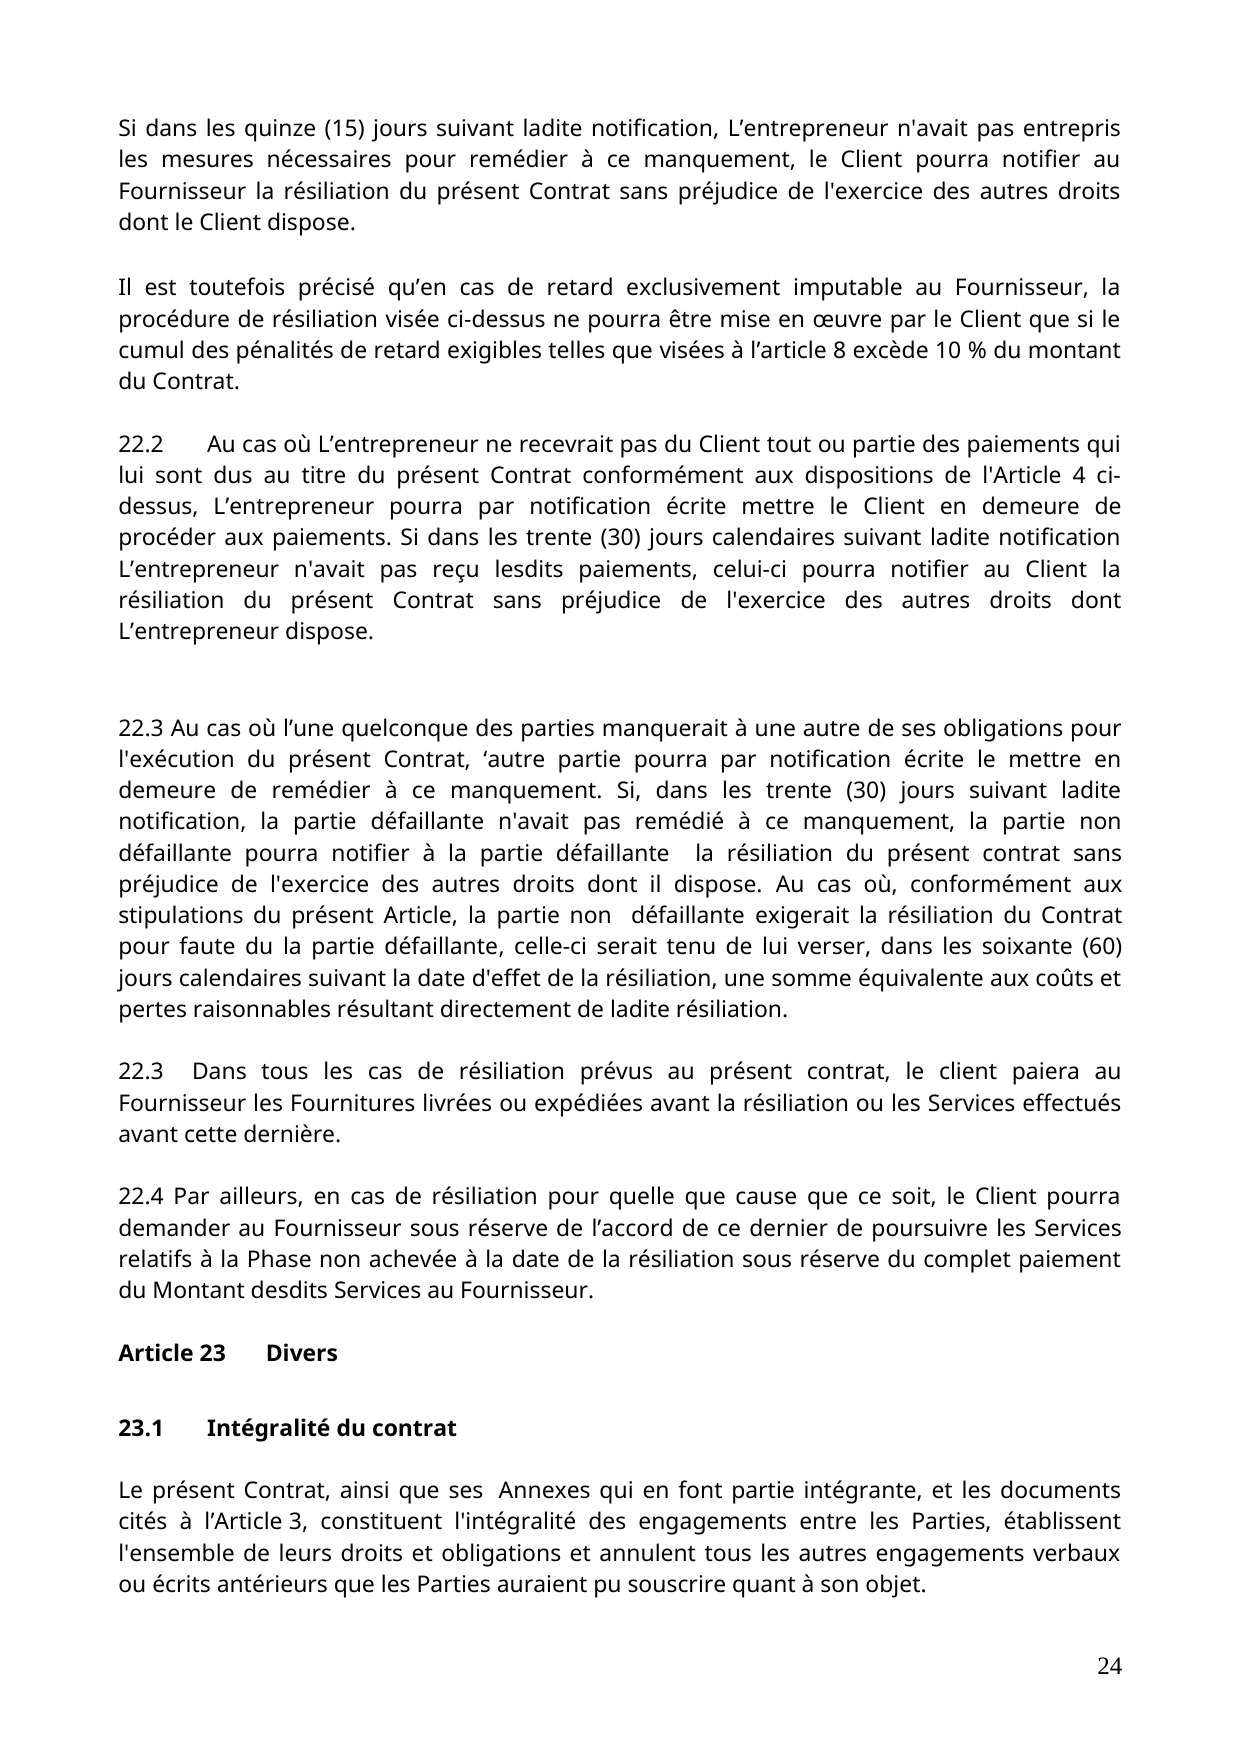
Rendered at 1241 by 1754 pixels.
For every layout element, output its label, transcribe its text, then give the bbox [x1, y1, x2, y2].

text 22.3 Dans tous les cas de résiliation prévus au présent contrat, le client paiera au Fournisseur les Fournitures livrées ou expédiées avant la résiliation ou les Services effectués avant cette dernière. [118, 1055, 1123, 1149]
text 22.4 Par ailleurs, en cas de résiliation pour quelle que cause que ce soit, le Client pourra demander au Fournisseur sous réserve de l’accord de ce dernier de poursuivre les Services relatifs à la Phase non achevée à la date de la résiliation sous réserve du complet paiement du Montant desdits Services au Fournisseur. [118, 1180, 1123, 1305]
subtitle 22.2 Au cas où L’entrepreneur ne recevrait pas du Client tout ou partie des paiements qui lui sont dus au titre du présent Contrat conformément aux dispositions de l'Article 4 ci-dessus, L’entrepreneur pourra par notification écrite mettre le Client en demeure de procéder aux paiements. Si dans les trente (30) jours calendaires suivant ladite notification L’entrepreneur n'avait pas reçu lesdits paiements, celui-ci pourra notifier au Client la résiliation du présent Contrat sans préjudice de l'exercice des autres droits dont L’entrepreneur dispose. [118, 427, 1122, 646]
text 22.3 Au cas où l’une quelconque des parties manquerait à une autre de ses obligations pour l'exécution du présent Contrat, ‘autre partie pourra par notification écrite le mettre en demeure de remédier à ce manquement. Si, dans les trente (30) jours suivant ladite notification, la partie défaillante n'avait pas remédié à ce manquement, la partie non défaillante pourra notifier à la partie défaillante la résiliation du présent contrat sans préjudice de l'exercice des autres droits dont il dispose. Au cas où, conformément aux stipulations du présent Article, la partie non défaillante exigerait la résiliation du Contrat pour faute du la partie défaillante, celle-ci serait tenu de lui verser, dans les soixante (60) jours calendaires suivant la date d'effet de la résiliation, une somme équivalente aux coûts et pertes raisonnables résultant directement de ladite résiliation. [118, 712, 1123, 1024]
subtitle Si dans les quinze (15) jours suivant ladite notification, L’entrepreneur n'avait pas entrepris les mesures nécessaires pour remédier à ce manquement, le Client pourra notifier au Fournisseur la résiliation du présent Contrat sans préjudice de l'exercice des autres droits dont le Client dispose. [118, 112, 1122, 237]
subtitle 23.1 Intégralité du contrat [118, 1412, 1122, 1443]
subtitle Article 23 Divers [118, 1337, 1122, 1368]
text Il est toutefois précisé qu’en cas de retard exclusivement imputable au Fournisseur, la procédure de résiliation visée ci-dessus ne pourra être mise en œuvre par le Client que si le cumul des pénalités de retard exigibles telles que visées à l’article 8 excède 10 % du montant du Contrat. [118, 271, 1122, 396]
subtitle Le présent Contrat, ainsi que ses Annexes qui en font partie intégrante, et les documents cités à l’Article 3, constituent l'intégralité des engagements entre les Parties, établissent l'ensemble de leurs droits et obligations et annulent tous les autres engagements verbaux ou écrits antérieurs que les Parties auraient pu souscrire quant à son objet. [118, 1474, 1122, 1599]
